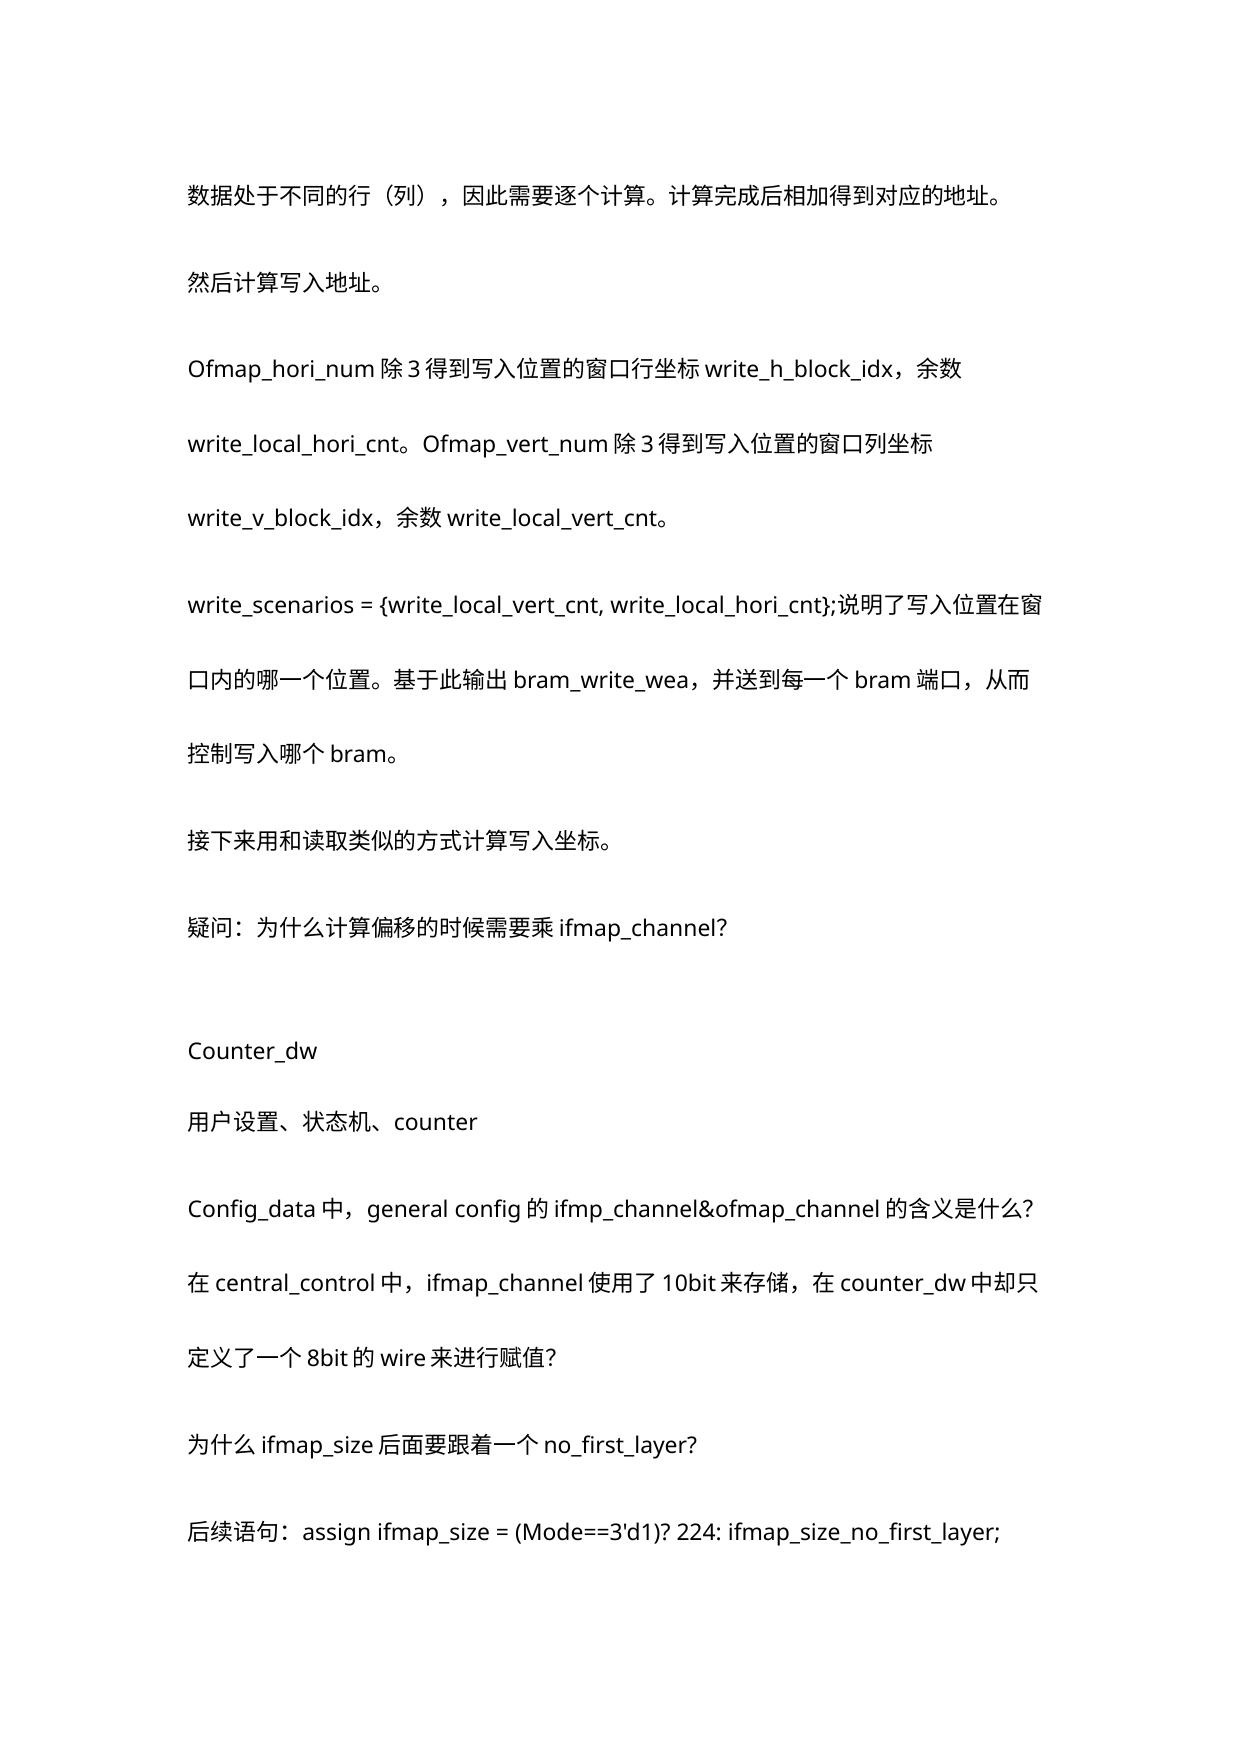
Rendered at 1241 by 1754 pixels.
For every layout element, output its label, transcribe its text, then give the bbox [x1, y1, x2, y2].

text Counter_dw [187, 1034, 1053, 1067]
text 然后计算写入地址。 [187, 248, 1053, 313]
text 疑问：为什么计算偏移的时候需要乘ifmap_channel？ [187, 894, 1053, 959]
text 用户设置、状态机、counter [187, 1088, 1053, 1153]
text write_scenarios = {write_local_vert_cnt, write_local_hori_cnt};说明了写入位置在窗口内的哪一个位置。基于此输出bram_write_wea，并送到每一个bram端口，从而控制写入哪个bram。 [187, 571, 1053, 786]
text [187, 162, 1053, 227]
text Ofmap_hori_num除3得到写入位置的窗口行坐标write_h_block_idx，余数write_local_hori_cnt。Ofmap_vert_num除3得到写入位置的窗口列坐标write_v_block_idx，余数write_local_vert_cnt。 [187, 335, 1053, 549]
text 后续语句：assign ifmap_size = (Mode==3'd1)? 224: ifmap_size_no_first_layer; [187, 1497, 1053, 1562]
text 接下来用和读取类似的方式计算写入坐标。 [187, 807, 1053, 872]
text Config_data中，general config的ifmp_channel&ofmap_channel的含义是什么？在central_control中，ifmap_channel使用了10bit来存储，在counter_dw中却只定义了一个8bit的wire来进行赋值？ [187, 1175, 1053, 1389]
text 为什么ifmap_size后面要跟着一个no_first_layer? [187, 1411, 1053, 1476]
